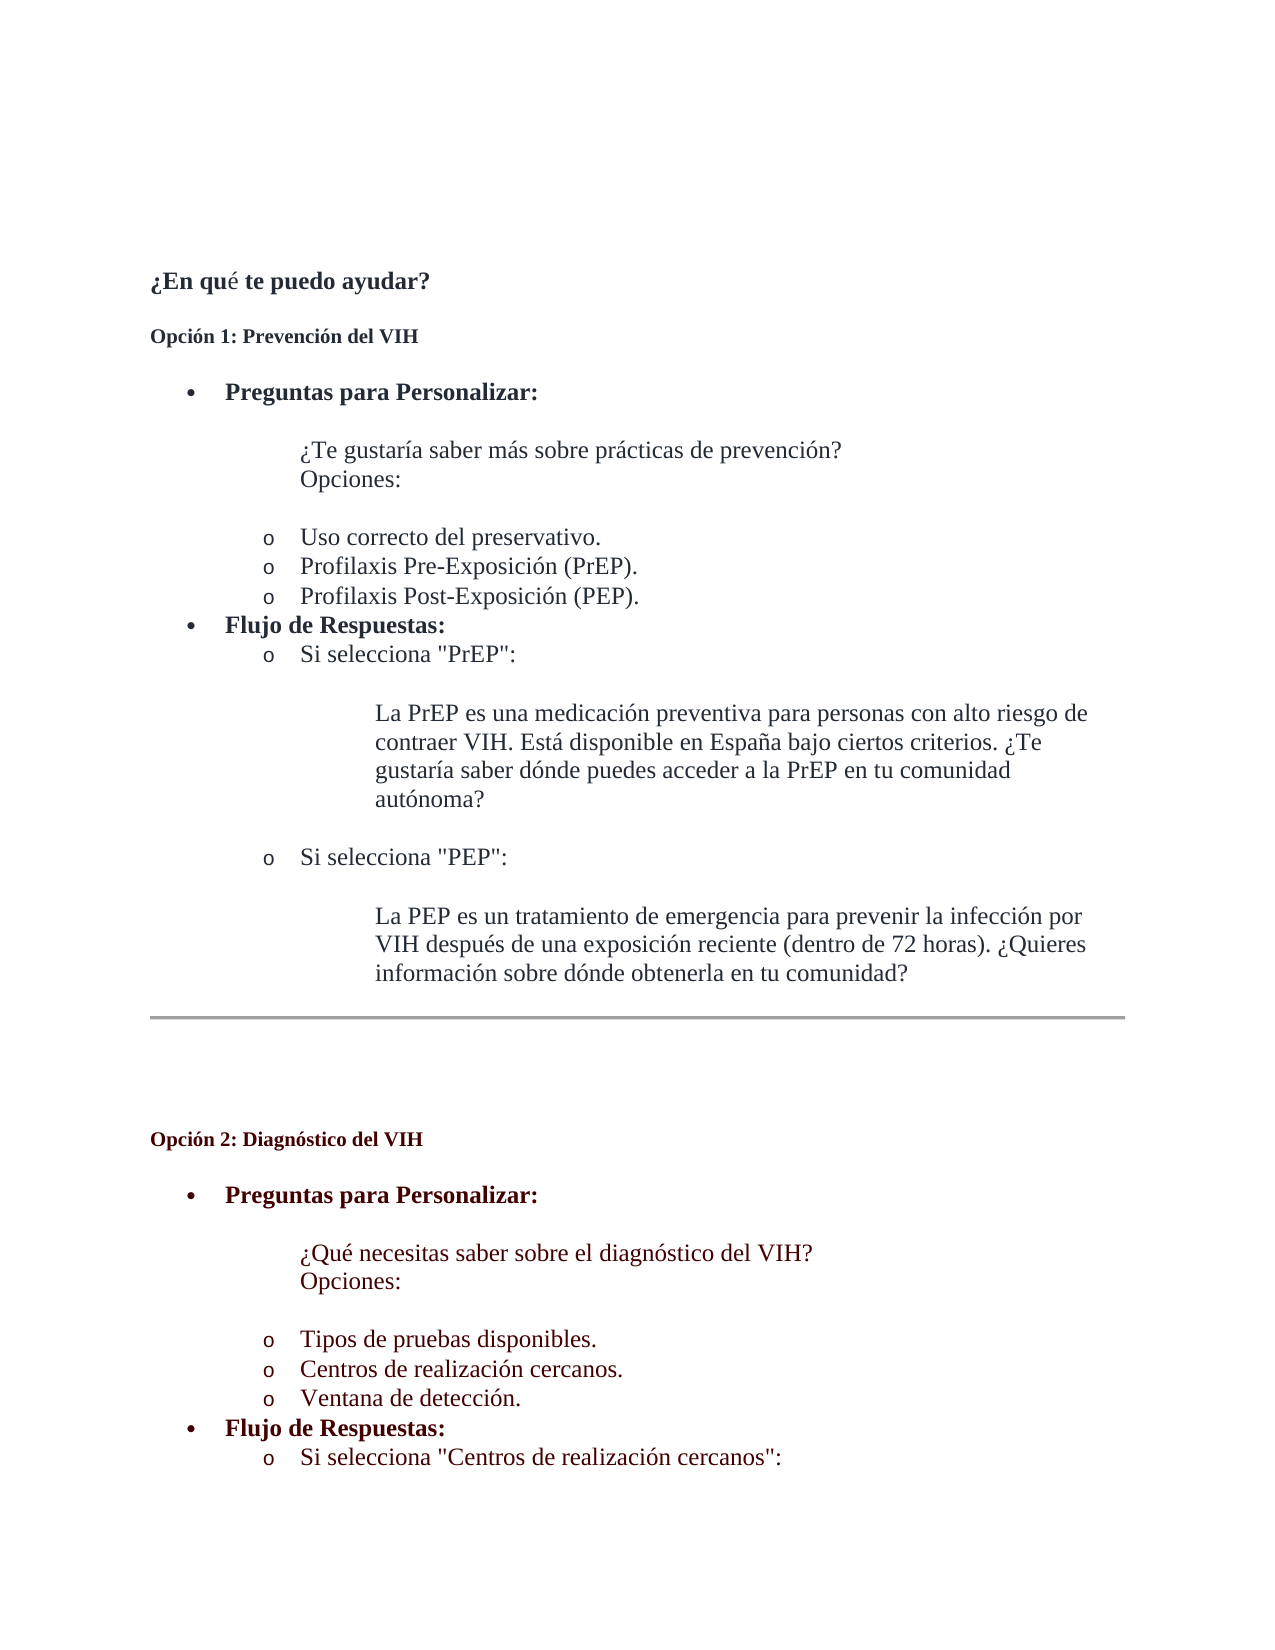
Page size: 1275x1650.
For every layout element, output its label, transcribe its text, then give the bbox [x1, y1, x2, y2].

list Preguntas para Personalizar: [187, 1180, 1125, 1208]
list Profilaxis Pre-Exposición (PrEP). [262, 551, 1125, 581]
list Si selecciona "Centros de realización cercanos": [262, 1442, 1125, 1471]
text Opción 1: Prevención del VIH [150, 324, 1125, 348]
text La PEP es un tratamiento de emergencia para prevenir la infección por VIH después de una exposición reciente (dentro de 72 horas). ¿Quieres información sobre dónde obtenerla en tu comunidad? [375, 901, 1125, 987]
list Ventana de detección. [262, 1383, 1125, 1413]
list Si selecciona "PrEP": [262, 639, 1125, 669]
list Si selecciona "PEP": [262, 842, 1125, 872]
list Centros de realización cercanos. [262, 1354, 1125, 1383]
text ¿En qué te puedo ayudar? [150, 266, 1125, 294]
list Flujo de Respuestas: [187, 1413, 1125, 1442]
text ¿Qué necesitas saber sobre el diagnóstico del VIH? Opciones: [300, 1238, 1125, 1295]
text ¿Te gustaría saber más sobre prácticas de prevención? Opciones: [300, 435, 1125, 492]
text Opción 2: Diagnóstico del VIH [150, 1127, 1125, 1151]
list Flujo de Respuestas: [187, 610, 1125, 639]
list Preguntas para Personalizar: [187, 377, 1125, 406]
text La PrEP es una medicación preventiva para personas con alto riesgo de contraer VIH. Está disponible en España bajo ciertos criterios. ¿Te gustaría saber dónde puedes acceder a la PrEP en tu comunidad autónoma? [375, 698, 1125, 813]
list Uso correcto del preservativo. [262, 522, 1125, 551]
list Tipos de pruebas disponibles. [262, 1324, 1125, 1354]
list Profilaxis Post-Exposición (PEP). [262, 581, 1125, 610]
